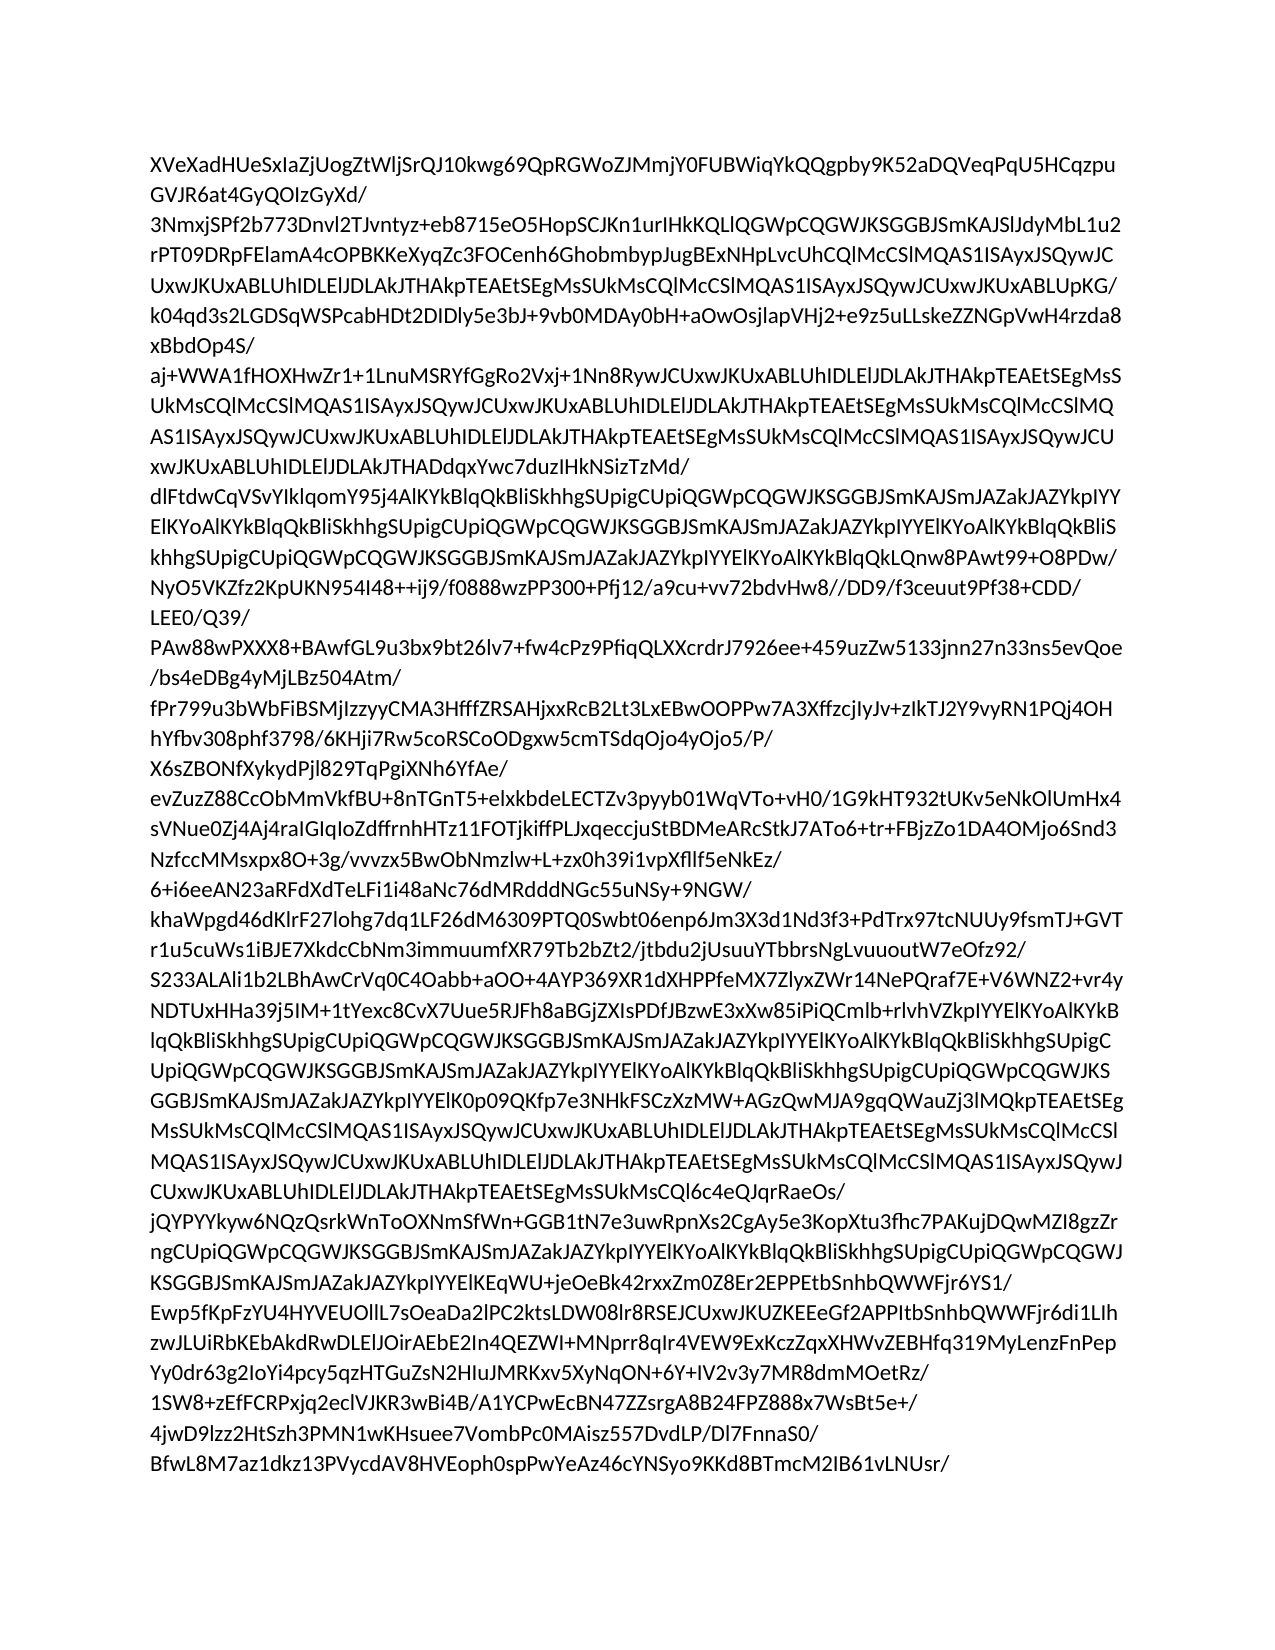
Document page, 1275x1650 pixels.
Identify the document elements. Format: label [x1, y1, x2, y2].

text [150, 150, 1125, 1477]
